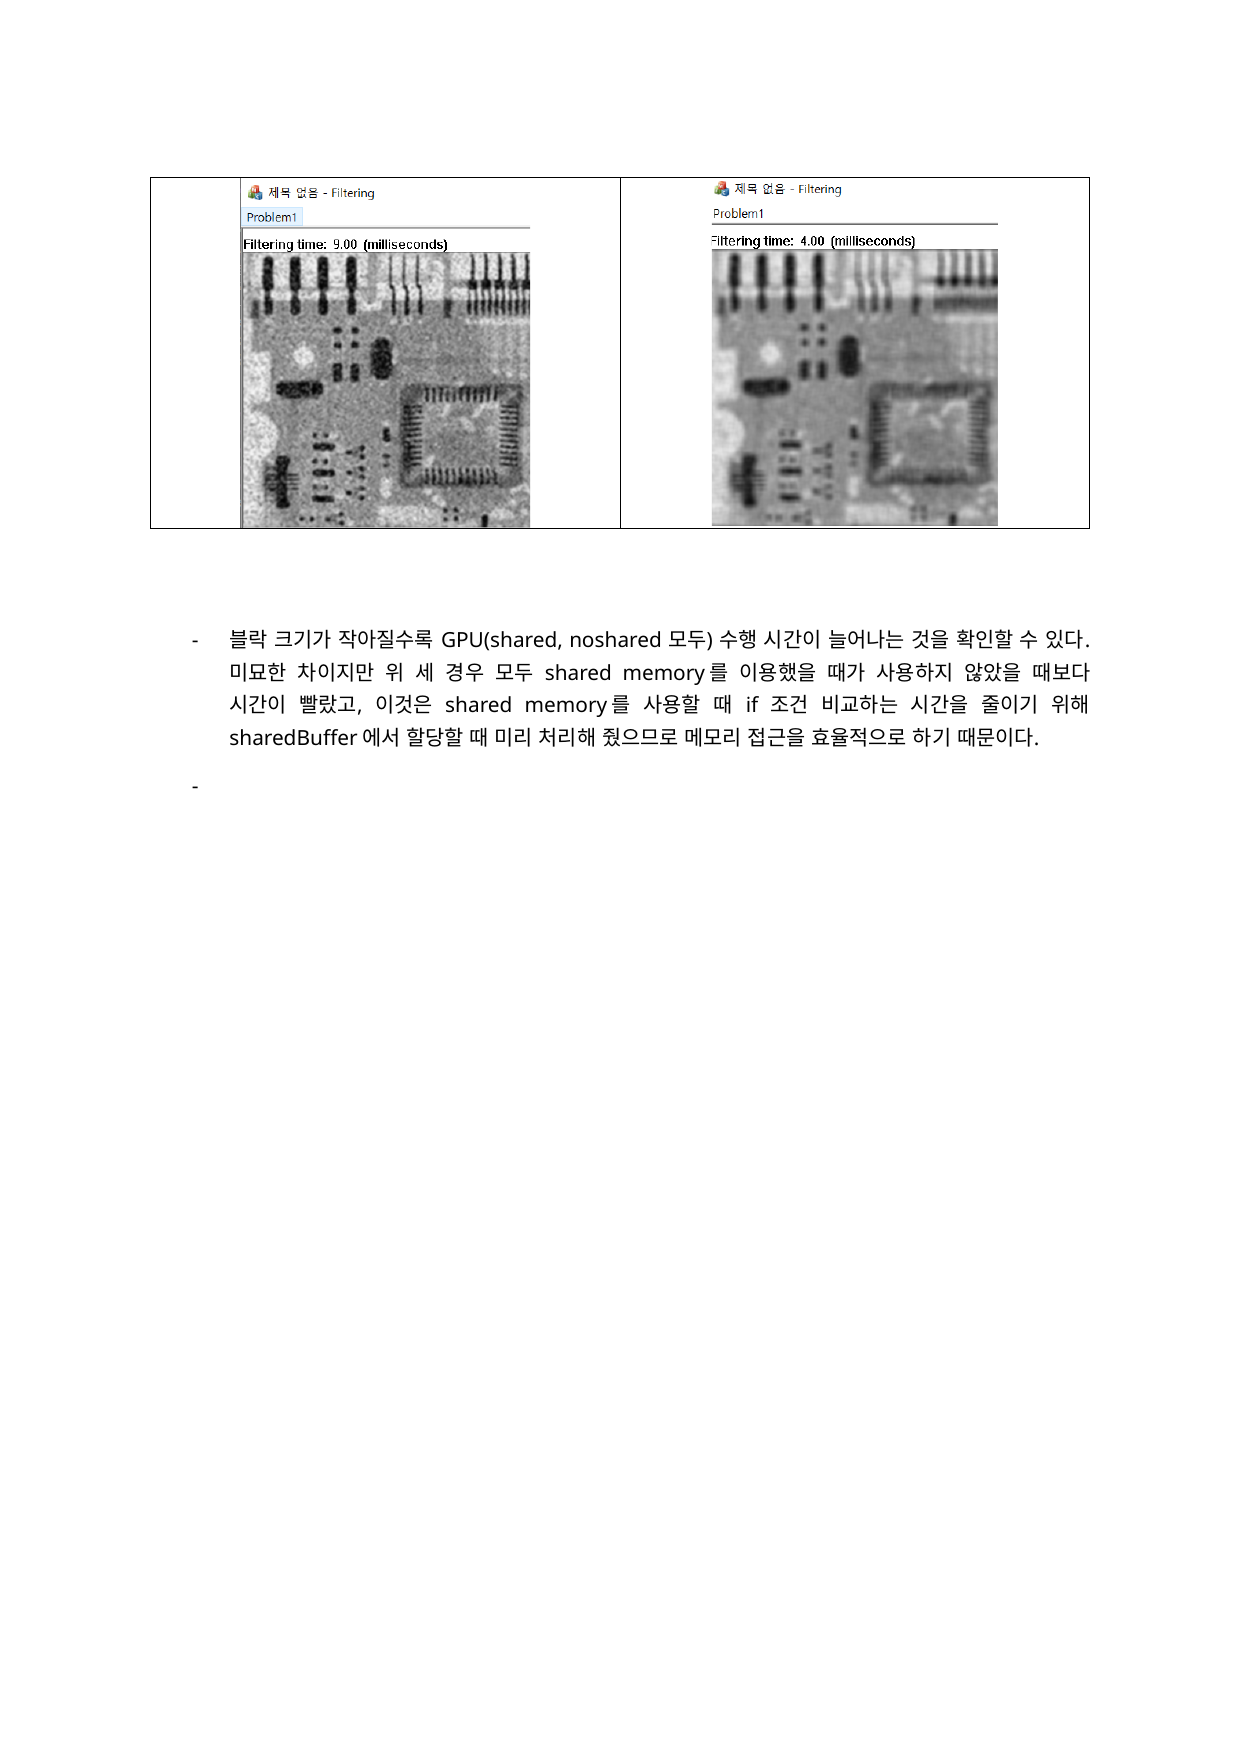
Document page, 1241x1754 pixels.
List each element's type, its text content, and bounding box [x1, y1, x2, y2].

table_cell [531, 178, 620, 528]
table_cell [621, 178, 1089, 528]
list 블락 크기가 작아질수록 GPU(shared, noshared 모두) 수행 시간이 늘어나는 것을 확인할 수 있다. 미묘한 차이지만 위 세 경우 모두 shared memory를 이용했을 때가 사용하지 않았을 때보다 시간이 빨랐고, 이것은 shared memory를 사용할 때 if 조건 비교하는 시간을 줄이기 위해 sharedBuffer에서 할당할 때 미리 처리해 줬으므로 메모리 접근을 효율적으로 하기 때문이다. [192, 623, 1090, 752]
picture [240, 178, 531, 528]
picture [711, 178, 998, 526]
table_cell [151, 178, 240, 528]
